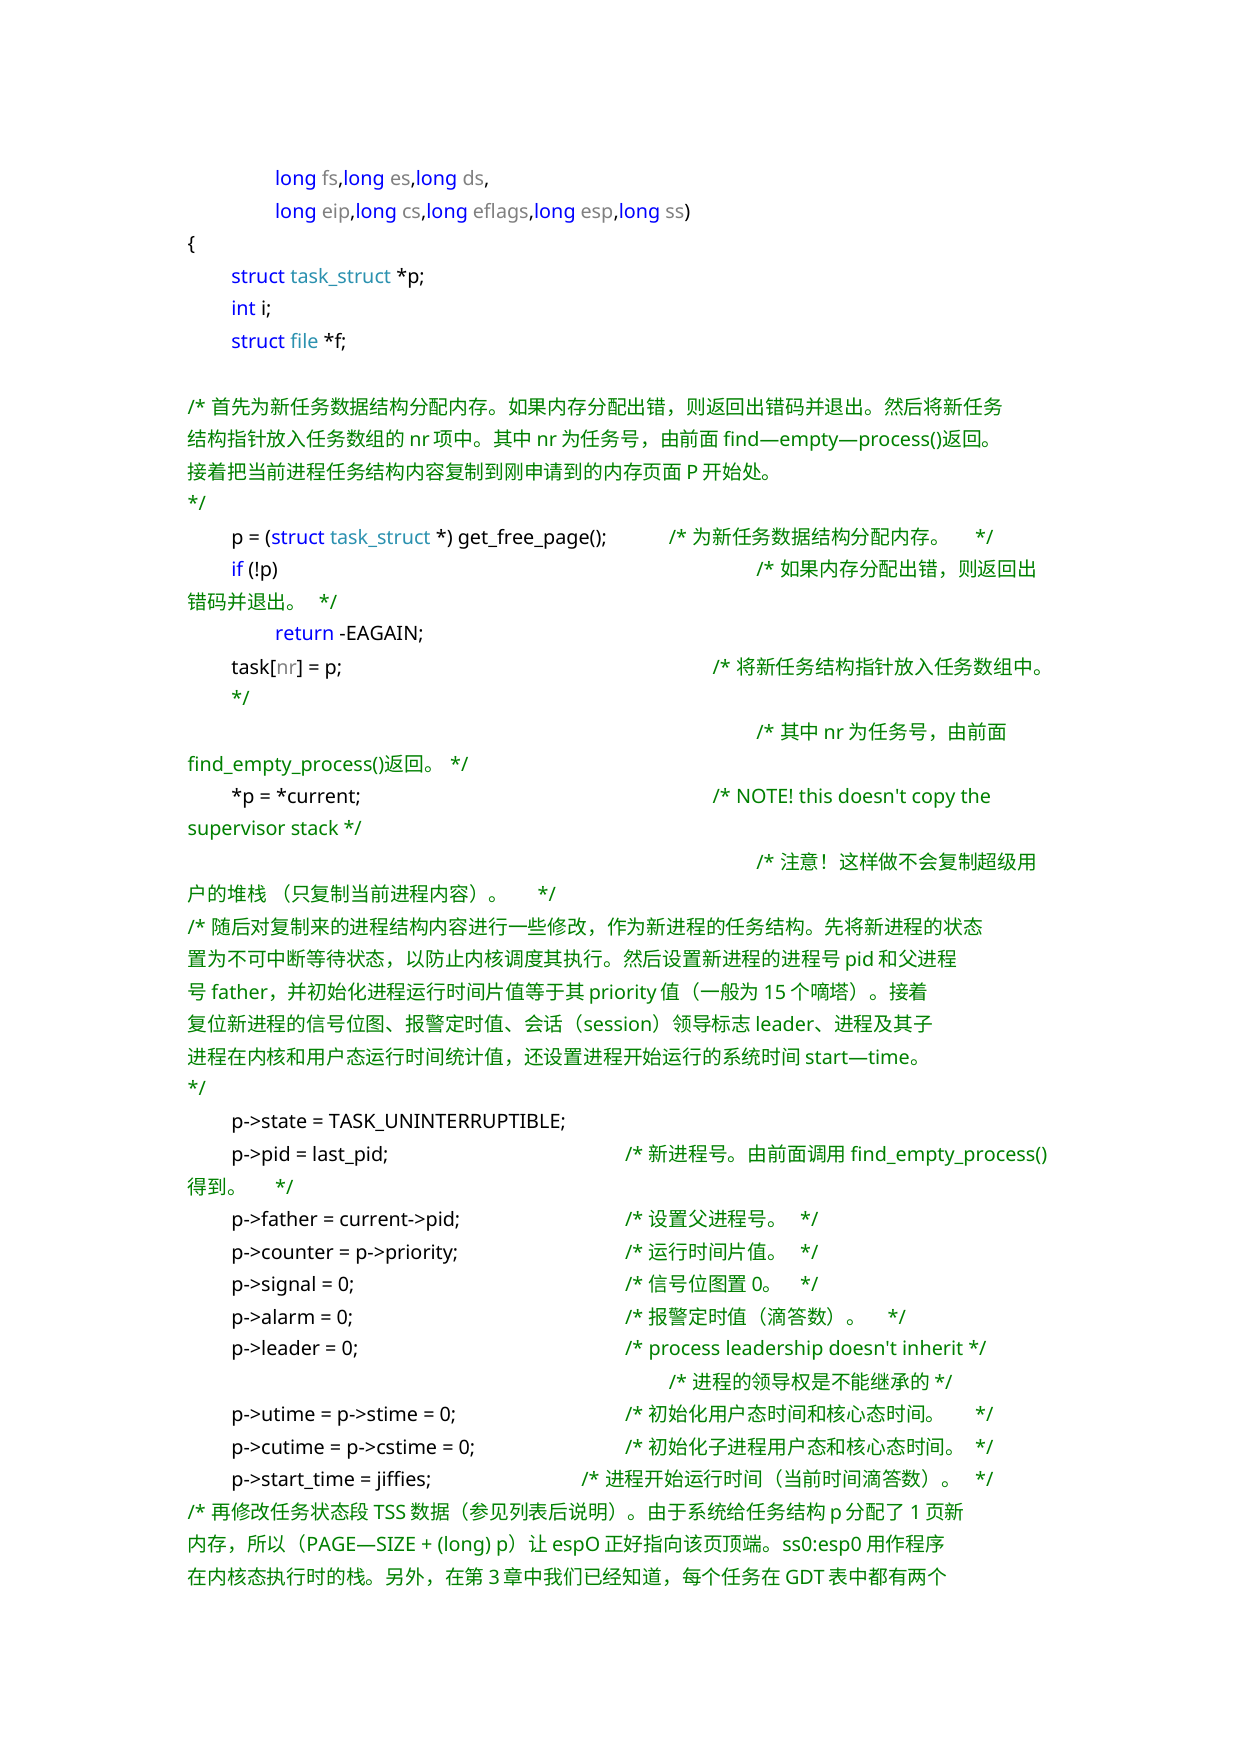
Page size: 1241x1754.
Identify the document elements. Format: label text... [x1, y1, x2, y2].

text p->signal = 0; /* 信号位图置0。 */ [187, 1267, 1053, 1299]
text *p = *current; /* NOTE! this doesn't copy the supervisor stack */ [187, 779, 1053, 844]
text long fs,long es,long ds, [187, 162, 1053, 194]
text /* 再修改任务状态段TSS数据（参见列表后说明）。由于系统给任务结构p分配了 1页新 [187, 1494, 1053, 1527]
text p->cutime = p->cstime = 0; /* 初始化子进程用户态和核心态时间。 */ [187, 1429, 1053, 1462]
text 结构指针放入任务数组的nr项中。其中nr为任务号，由前面find—empty—process()返回。 [187, 422, 1053, 454]
text 接着把当前进程任务结构内容复制到刚申请到的内存页面P开始处。 [187, 454, 1053, 487]
text 进程在内核和用户态运行时间统计值，还设置进程开始运行的系统时间start—time。 [187, 1039, 1053, 1072]
text p->utime = p->stime = 0; /* 初始化用户态时间和核心态时间。 */ [187, 1397, 1053, 1429]
text /* 进程的领导权是不能继承的 */ [187, 1364, 1053, 1397]
text /* 其中nr 为任务号，由前面find_empty_process()返回。 */ [187, 714, 1053, 779]
text /* 首先为新任务数据结构分配内存。如果内存分配出错，则返回出错码并退出。然后将新任务 [187, 389, 1053, 422]
text 号father，并初始化进程运行时间片值等于其priority值（一般为15个嘀塔）。接着 [187, 974, 1053, 1007]
text p->alarm = 0; /* 报警定时值（滴答数）。 */ [187, 1299, 1053, 1332]
text int i; [187, 292, 1053, 324]
text struct task_struct *p; [187, 259, 1053, 292]
text p->pid = last_pid; /* 新进程号。由前面调用find_empty_process()得到。 */ [187, 1137, 1053, 1202]
text p->state = TASK_UNINTERRUPTIBLE; [187, 1104, 1053, 1137]
text p->counter = p->priority; /* 运行时间片值。 */ [187, 1234, 1053, 1267]
text */ [187, 487, 1053, 519]
text p->leader = 0; /* process leadership doesn't inherit */ [187, 1332, 1053, 1364]
text */ [187, 1072, 1053, 1104]
text 置为不可中断等待状态，以防止内核调度其执行。然后设置新进程的进程号pid和父进程 [187, 942, 1053, 974]
text /* 随后对复制来的进程结构内容进行一些修改，作为新进程的任务结构。先将新进程的状态 [187, 909, 1053, 942]
text 在内核态执行时的栈。另外，在第3章中我们已经知道，每个任务在GDT表中都有两个 [187, 1559, 1053, 1592]
text /* 注意！这样做不会复制超级用户的堆栈 （只复制当前进程内容）。 */ [187, 844, 1053, 909]
text 复位新进程的信号位图、报警定时值、会话（session）领导标志leader、进程及其子 [187, 1007, 1053, 1039]
text long eip,long cs,long eflags,long esp,long ss) [187, 194, 1053, 227]
text { [187, 227, 1053, 259]
text p->father = current->pid; /* 设置父进程号。 */ [187, 1202, 1053, 1234]
text 内存，所以（PAGE—SIZE + (long) p）让espO正好指向该页顶端。ss0:esp0用作程序 [187, 1527, 1053, 1559]
text p->start_time = jiffies; /* 进程开始运行时间（当前时间滴答数）。 */ [187, 1462, 1053, 1494]
text task[nr] = p; /* 将新任务结构指针放入任务数组中。 */ [187, 649, 1053, 714]
text p = (struct task_struct *) get_free_page(); /* 为新任务数据结构分配内存。 */ [187, 519, 1053, 552]
text return -EAGAIN; [187, 617, 1053, 649]
text if (!p) /* 如果内存分配出错，则返回出错码并退出。 */ [187, 552, 1053, 617]
text struct file *f; [187, 324, 1053, 357]
